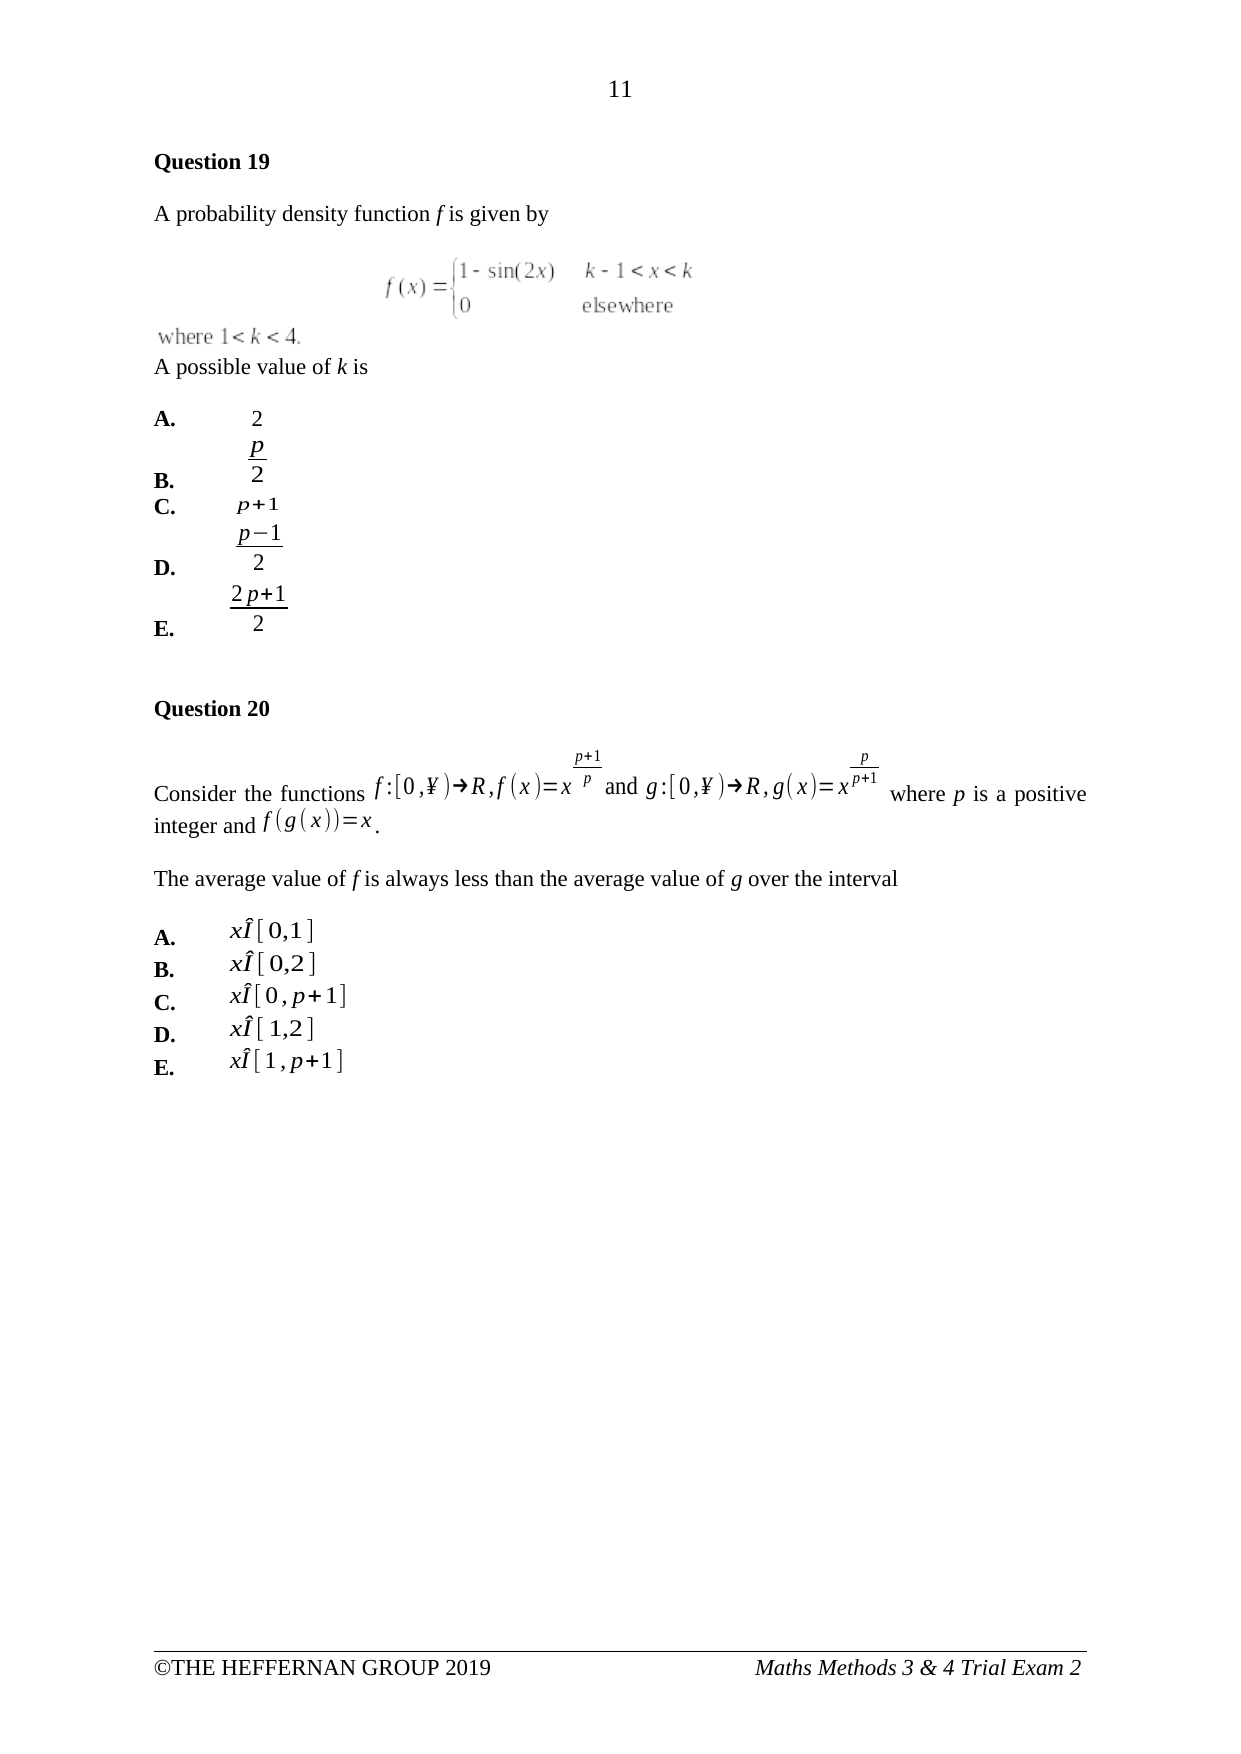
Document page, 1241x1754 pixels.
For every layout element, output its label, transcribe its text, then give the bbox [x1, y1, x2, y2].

text Question 20 [153, 695, 1087, 721]
text A possible value of k is [153, 353, 1087, 379]
text The average value of f is always less than the average value of g over the interval [153, 865, 1087, 892]
list 2 [153, 405, 1087, 432]
text Consider the functions where p is a positive integer and . [153, 748, 1087, 839]
text Question 19 [153, 148, 1087, 174]
text A probability density function f is given by [153, 200, 1087, 227]
